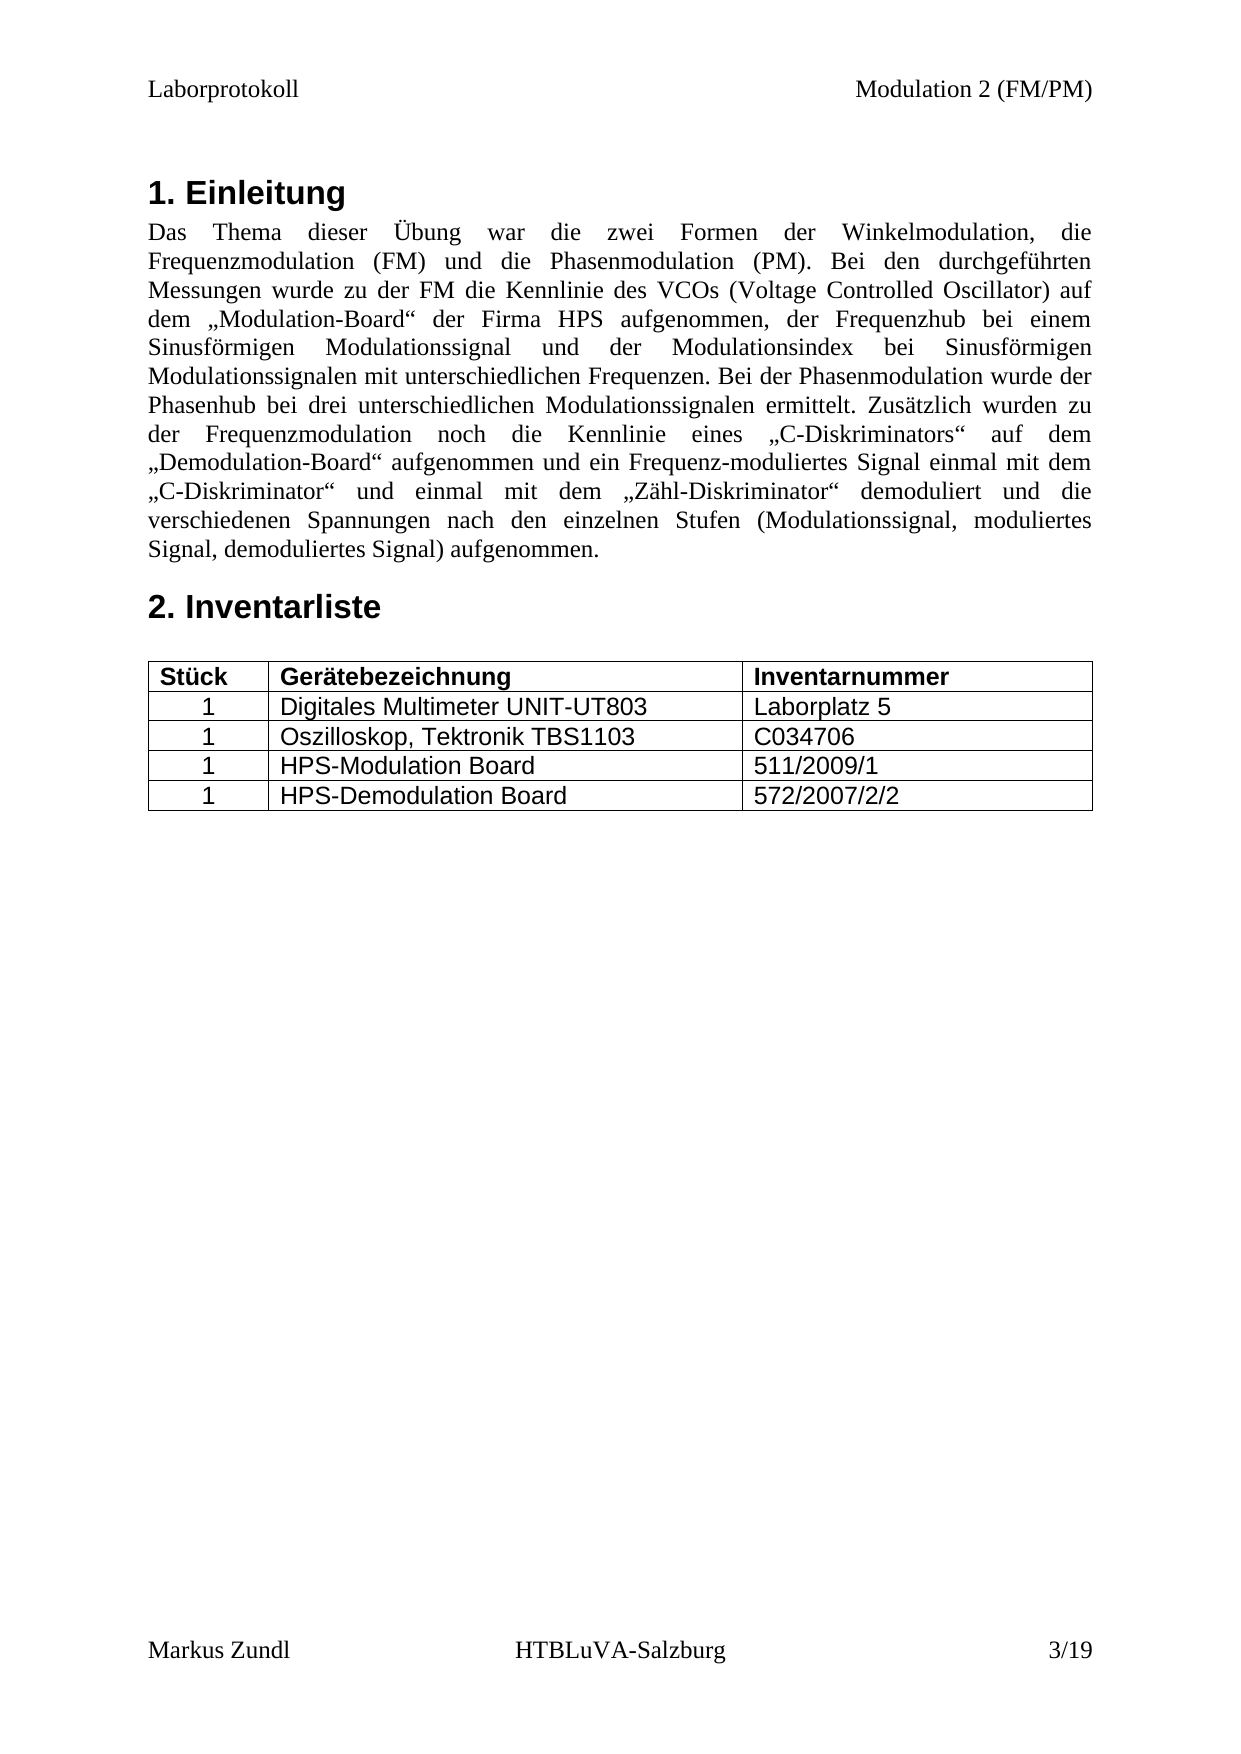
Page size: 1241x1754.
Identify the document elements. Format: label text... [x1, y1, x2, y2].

table_cell 1 [149, 721, 268, 750]
table_header Inventarnummer [743, 662, 1092, 691]
table_cell Oszilloskop, Tektronik TBS1103 [269, 721, 742, 750]
table_cell 1 [149, 781, 268, 810]
table_cell 572/2007/2/2 [743, 781, 1092, 810]
table_cell 1 [149, 692, 268, 720]
table_header Stück [149, 662, 268, 691]
table_cell 1 [149, 751, 268, 780]
table_cell Laborplatz 5 [743, 692, 1092, 720]
table_cell HPS-Demodulation Board [269, 781, 742, 810]
table_header Gerätebezeichnung [269, 662, 742, 691]
table_cell 511/2009/1 [743, 751, 1092, 780]
table_cell C034706 [743, 721, 1092, 750]
subtitle Einleitung [148, 173, 1092, 211]
subtitle Inventarliste [148, 587, 1092, 626]
table_cell Digitales Multimeter UNIT-UT803 [269, 692, 742, 720]
text Das Thema dieser Übung war die zwei Formen der Winkelmodulation, die Frequenzmodulation (FM) und die Phasenmodulation (PM). Bei den durchgeführten Messungen wurde zu der FM die Kennlinie des VCOs (Voltage Controlled Oscillator) auf dem „Modulation-Board“ der Firma HPS aufgenommen, der Frequenzhub bei einem Sinusförmigen Modulationssignal und der Modulationsindex bei Sinusförmigen Modulationssignalen mit unterschiedlichen Frequenzen. Bei der Phasenmodulation wurde der Phasenhub bei drei unterschiedlichen Modulationssignalen ermittelt. Zusätzlich wurden zu der Frequenzmodulation noch die Kennlinie eines „C-Diskriminators“ auf dem „Demodulation-Board“ aufgenommen und ein Frequenz-moduliertes Signal einmal mit dem „C-Diskriminator“ und einmal mit dem „Zähl-Diskriminator“ demoduliert und die verschiedenen Spannungen nach den einzelnen Stufen (Modulationssignal, moduliertes Signal, demoduliertes Signal) aufgenommen. [148, 217, 1092, 562]
table_cell HPS-Modulation Board [269, 751, 742, 780]
